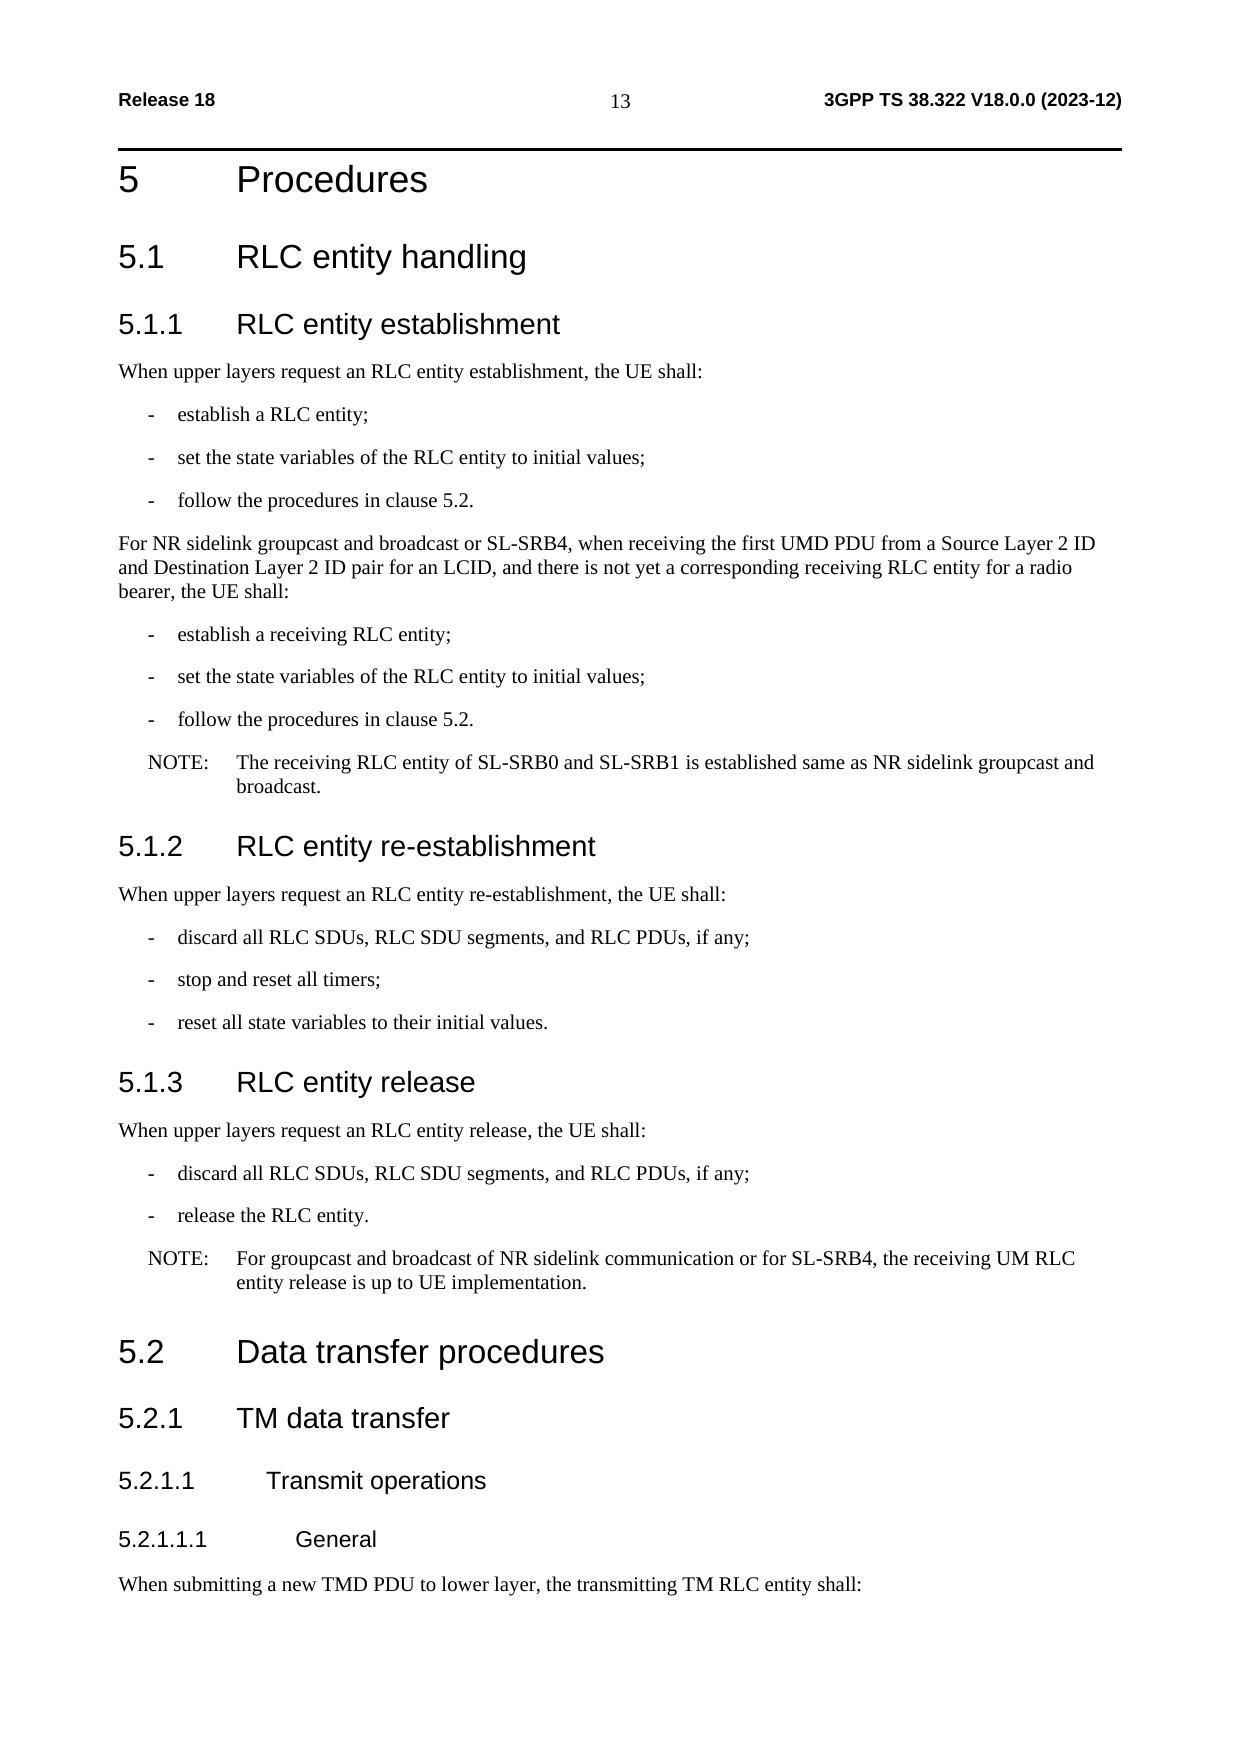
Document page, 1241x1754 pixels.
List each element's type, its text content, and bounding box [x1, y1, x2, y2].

text For NR sidelink groupcast and broadcast or SL-SRB4, when receiving the first UMD PDU from a Source Layer 2 ID and Destination Layer 2 ID pair for an LCID, and there is not yet a corresponding receiving RLC entity for a radio bearer, the UE shall: [118, 531, 1122, 603]
text - set the state variables of the RLC entity to initial values; [148, 664, 1122, 688]
subtitle 5.2 Data transfer procedures [118, 1332, 1122, 1370]
subtitle 5.1.3 RLC entity release [118, 1066, 1122, 1099]
subtitle 5 Procedures [118, 151, 1122, 200]
text When upper layers request an RLC entity re-establishment, the UE shall: [118, 882, 1122, 906]
text - stop and reset all timers; [148, 967, 1122, 991]
subtitle 5.1.1 RLC entity establishment [118, 307, 1122, 341]
text - establish a RLC entity; [148, 402, 1122, 426]
text - discard all RLC SDUs, RLC SDU segments, and RLC PDUs, if any; [148, 924, 1122, 949]
subtitle 5.1 RLC entity handling [118, 237, 1122, 276]
text NOTE: The receiving RLC entity of SL-SRB0 and SL-SRB1 is established same as NR sidelink groupcast and broadcast. [148, 750, 1122, 798]
text - follow the procedures in clause 5.2. [148, 707, 1122, 731]
subtitle 5.1.2 RLC entity re-establishment [118, 829, 1122, 863]
text NOTE: For groupcast and broadcast of NR sidelink communication or for SL-SRB4, the receiving UM RLC entity release is up to UE implementation. [148, 1246, 1122, 1294]
text When submitting a new TMD PDU to lower layer, the transmitting TM RLC entity shall: [118, 1571, 1122, 1596]
subtitle 5.2.1.1 Transmit operations [118, 1466, 1122, 1495]
text - discard all RLC SDUs, RLC SDU segments, and RLC PDUs, if any; [148, 1161, 1122, 1185]
text - set the state variables of the RLC entity to initial values; [148, 445, 1122, 469]
text - release the RLC entity. [148, 1203, 1122, 1227]
subtitle 5.2.1 TM data transfer [118, 1402, 1122, 1435]
subtitle 5.2.1.1.1 General [118, 1526, 1122, 1553]
text - establish a receiving RLC entity; [148, 622, 1122, 646]
text - reset all state variables to their initial values. [148, 1010, 1122, 1034]
text When upper layers request an RLC entity release, the UE shall: [118, 1118, 1122, 1142]
text - follow the procedures in clause 5.2. [148, 488, 1122, 512]
text When upper layers request an RLC entity establishment, the UE shall: [118, 359, 1122, 383]
